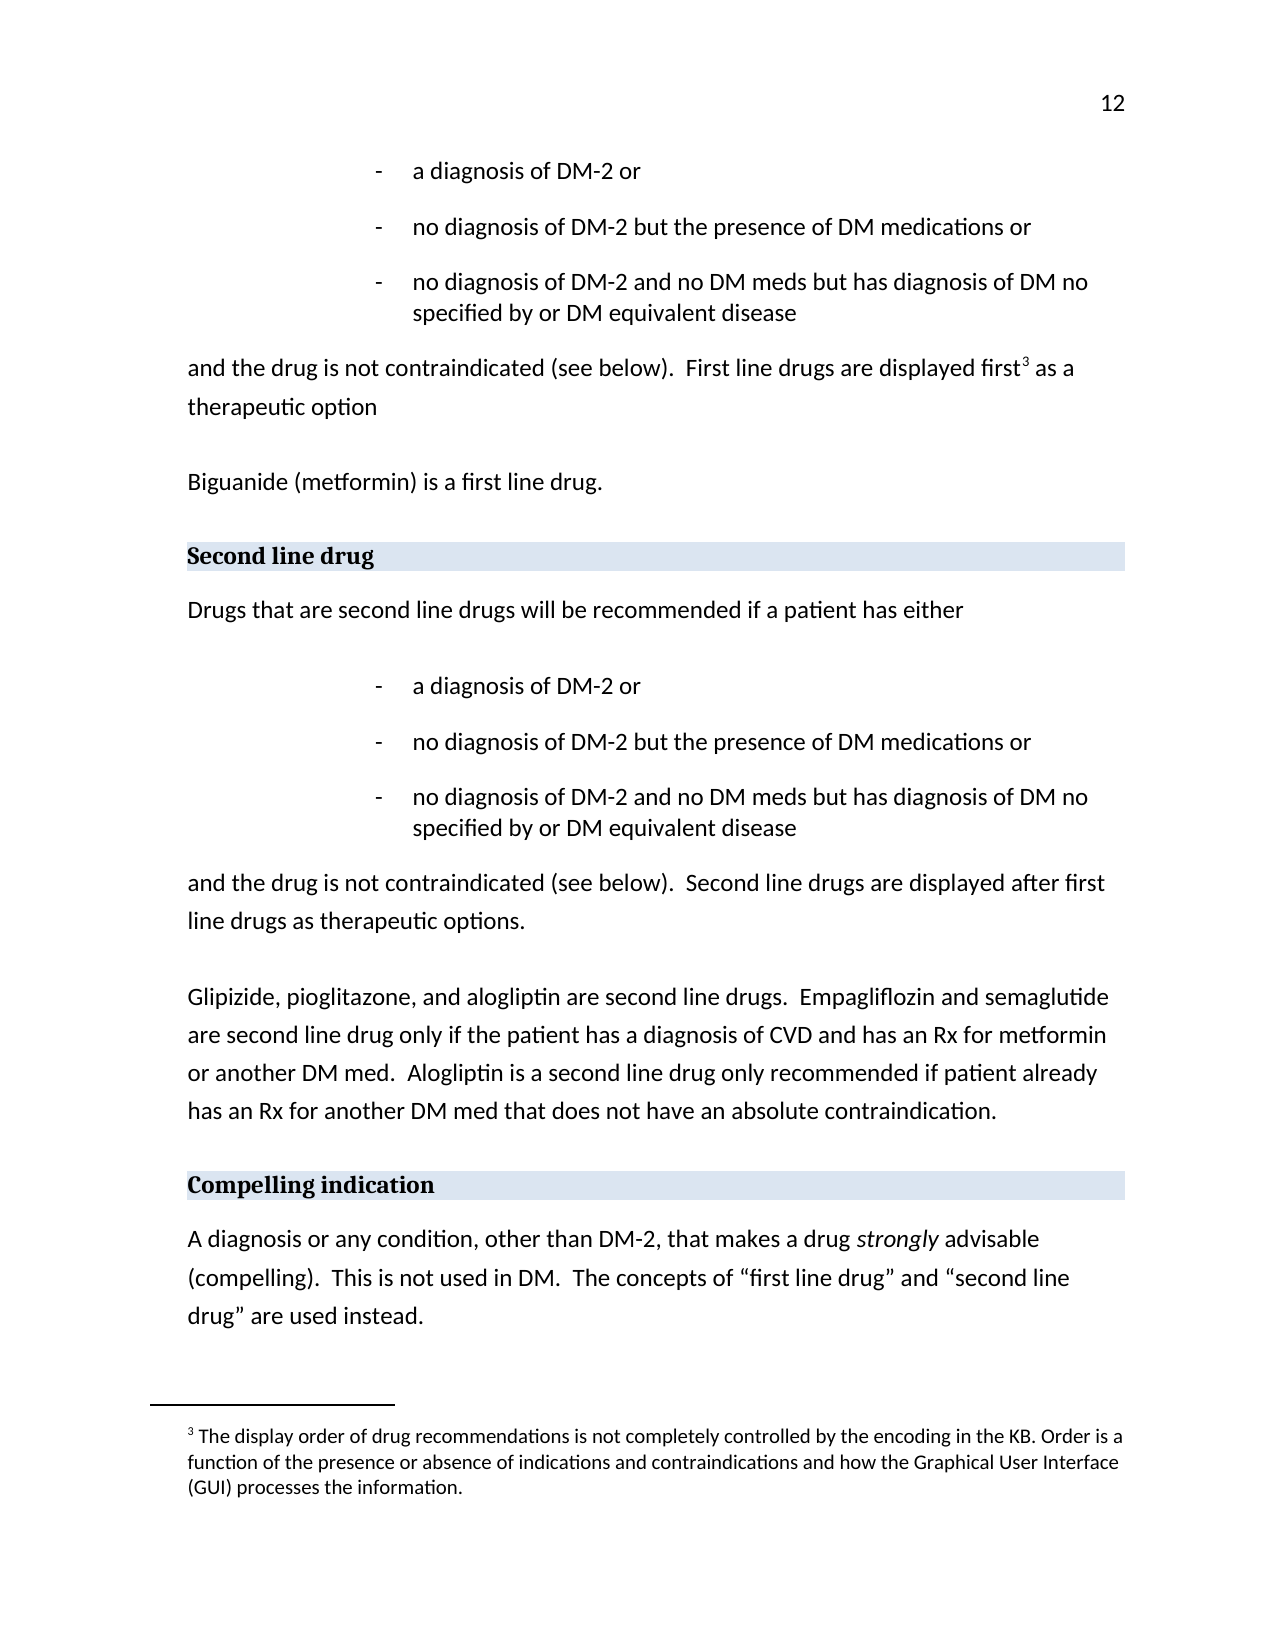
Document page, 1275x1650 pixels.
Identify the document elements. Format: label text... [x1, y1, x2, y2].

list a diagnosis of DM-2 or [375, 670, 1125, 701]
list a diagnosis of DM-2 or [375, 156, 1125, 186]
text Glipizide, pioglitazone, and alogliptin are second line drugs. Empagliflozin and semaglutide are second line drug only if the patient has a diagnosis of CVD and has an Rx for metformin or another DM med. Alogliptin is a second line drug only recommended if patient already has an Rx for another DM med that does not have an absolute contraindication. [187, 981, 1125, 1126]
text and the drug is not contraindicated (see below). Second line drugs are displayed after first line drugs as therapeutic options. [187, 867, 1125, 936]
text Drugs that are second line drugs will be recommended if a patient has either [187, 594, 1125, 625]
text and the drug is not contraindicated (see below). First line drugs are displayed first as a therapeutic option [187, 353, 1125, 421]
list no diagnosis of DM-2 but the presence of DM medications or [375, 726, 1125, 756]
list no diagnosis of DM-2 but the presence of DM medications or [375, 211, 1125, 242]
list no diagnosis of DM-2 and no DM meds but has diagnosis of DM no specified by or DM equivalent disease [375, 267, 1125, 328]
list no diagnosis of DM-2 and no DM meds but has diagnosis of DM no specified by or DM equivalent disease [375, 781, 1125, 842]
text Biguanide (metformin) is a first line drug. [187, 466, 1125, 497]
subtitle Second line drug [187, 542, 1125, 571]
text A diagnosis or any condition, other than DM-2, that makes a drug strongly advisable (compelling). This is not used in DM. The concepts of “first line drug” and “second line drug” are used instead. [187, 1224, 1125, 1330]
subtitle Compelling indication [187, 1171, 1125, 1200]
